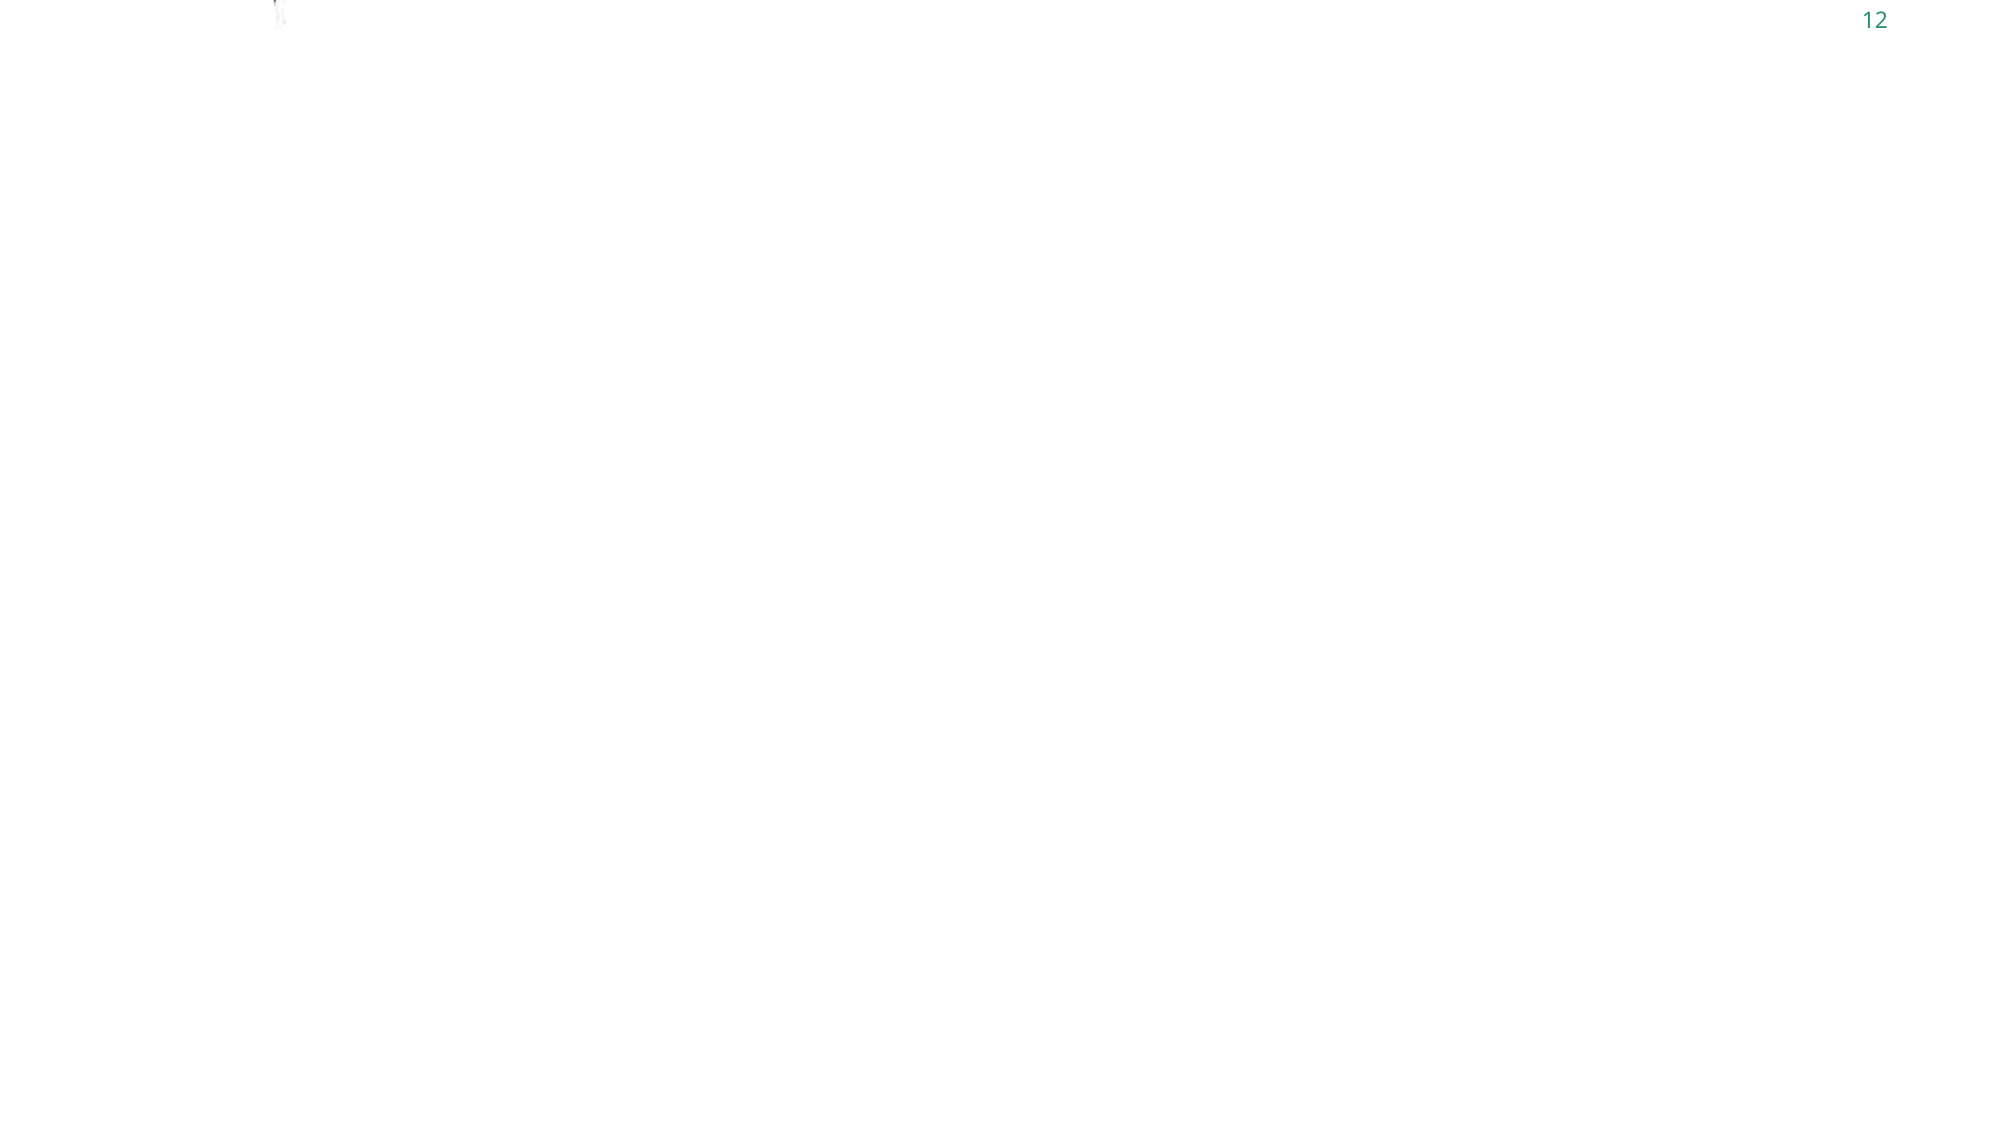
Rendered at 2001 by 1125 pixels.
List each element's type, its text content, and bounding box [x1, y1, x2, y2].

text 12 [273, 0, 1892, 36]
picture [273, 0, 286, 29]
